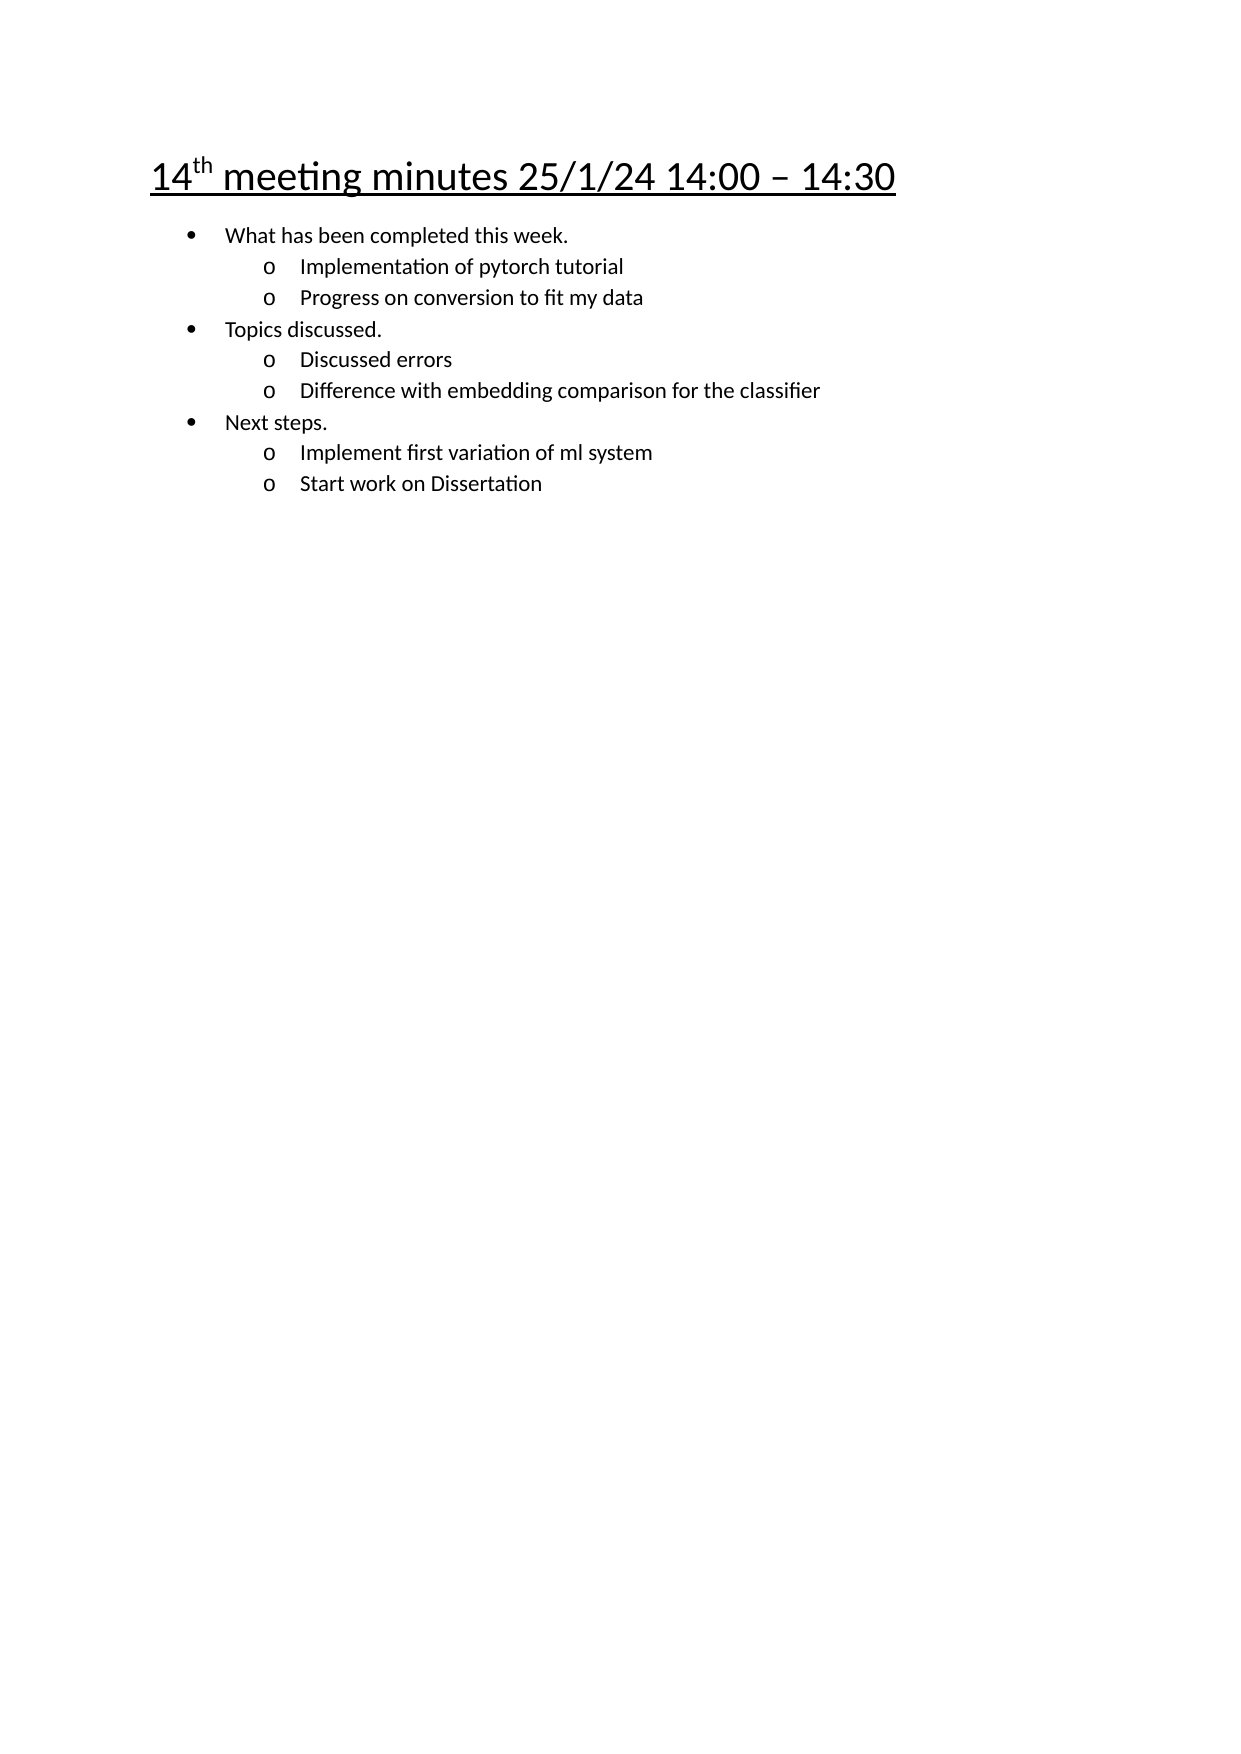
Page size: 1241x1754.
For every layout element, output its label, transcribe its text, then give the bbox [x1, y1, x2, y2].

list Difference with embedding comparison for the classifier [262, 376, 1090, 406]
list Implementation of pytorch tutorial [262, 252, 1090, 281]
list Implement first variation of ml system [262, 438, 1090, 467]
list Start work on Dissertation [262, 469, 1090, 499]
list Next steps. [187, 408, 1090, 436]
list Topics discussed. [187, 315, 1090, 343]
text 14th meeting minutes 25/1/24 14:00 – 14:30 [150, 150, 1090, 201]
list Progress on conversion to fit my data [262, 283, 1090, 312]
list Discussed errors [262, 345, 1090, 374]
list What has been completed this week. [187, 222, 1090, 249]
